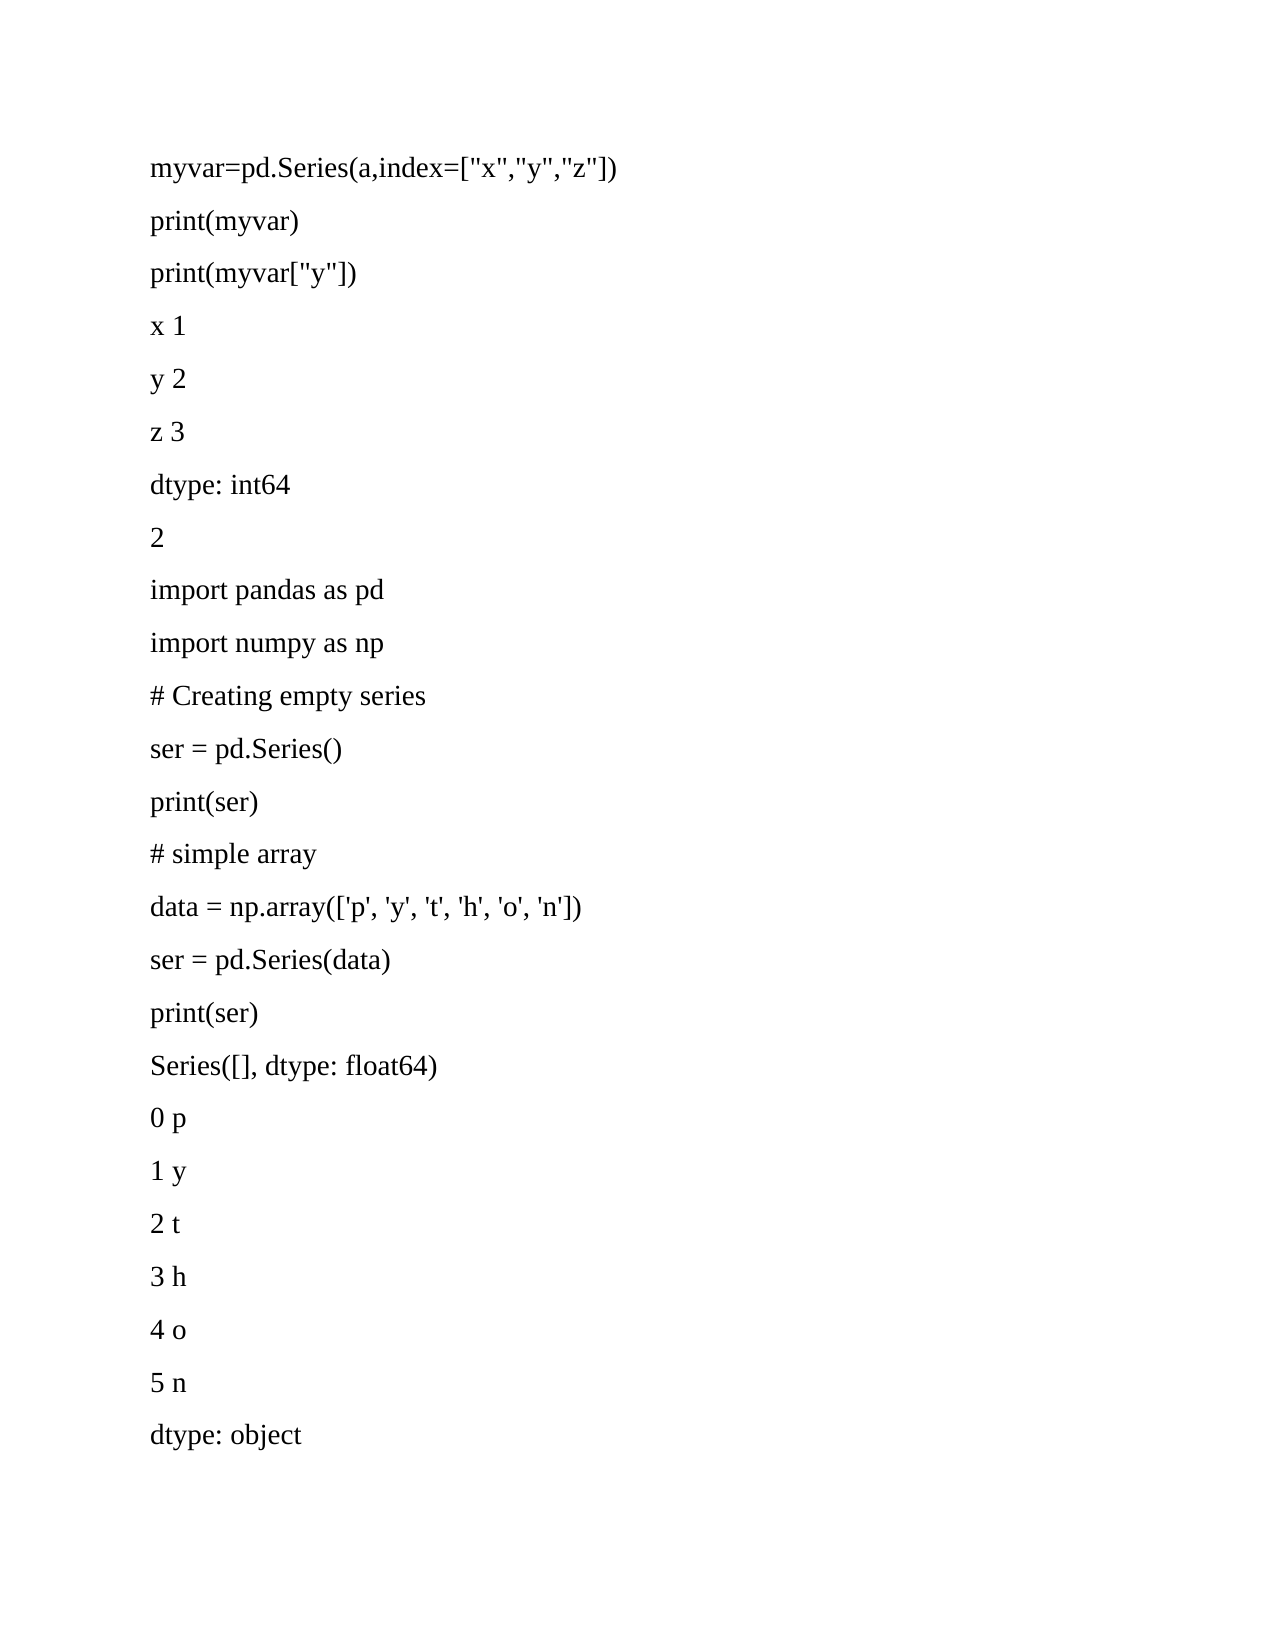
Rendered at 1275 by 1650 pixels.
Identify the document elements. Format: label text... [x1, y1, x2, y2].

text myvar=pd.Series(a,index=["x","y","z"]) [150, 150, 1125, 183]
text Series([], dtype: float64) [150, 1048, 1125, 1081]
text data = np.array(['p', 'y', 't', 'h', 'o', 'n']) [150, 889, 1125, 923]
text print(ser) [150, 995, 1125, 1028]
text 0 p [150, 1101, 1125, 1134]
text # Creating empty series [150, 678, 1125, 712]
text print(myvar["y"]) [150, 256, 1125, 289]
text y 2 [150, 361, 1125, 395]
text 4 o [150, 1312, 1125, 1345]
text ser = pd.Series() [150, 731, 1125, 764]
text print(myvar) [150, 203, 1125, 236]
text print(ser) [150, 784, 1125, 817]
text 5 n [150, 1365, 1125, 1398]
text 3 h [150, 1259, 1125, 1293]
text 2 [150, 520, 1125, 553]
text import pandas as pd [150, 572, 1125, 606]
text import numpy as np [150, 625, 1125, 659]
text ser = pd.Series(data) [150, 942, 1125, 976]
text z 3 [150, 414, 1125, 448]
text 1 y [150, 1153, 1125, 1187]
text x 1 [150, 308, 1125, 342]
text dtype: int64 [150, 467, 1125, 500]
text dtype: object [150, 1417, 1125, 1451]
text # simple array [150, 837, 1125, 870]
text 2 t [150, 1206, 1125, 1240]
